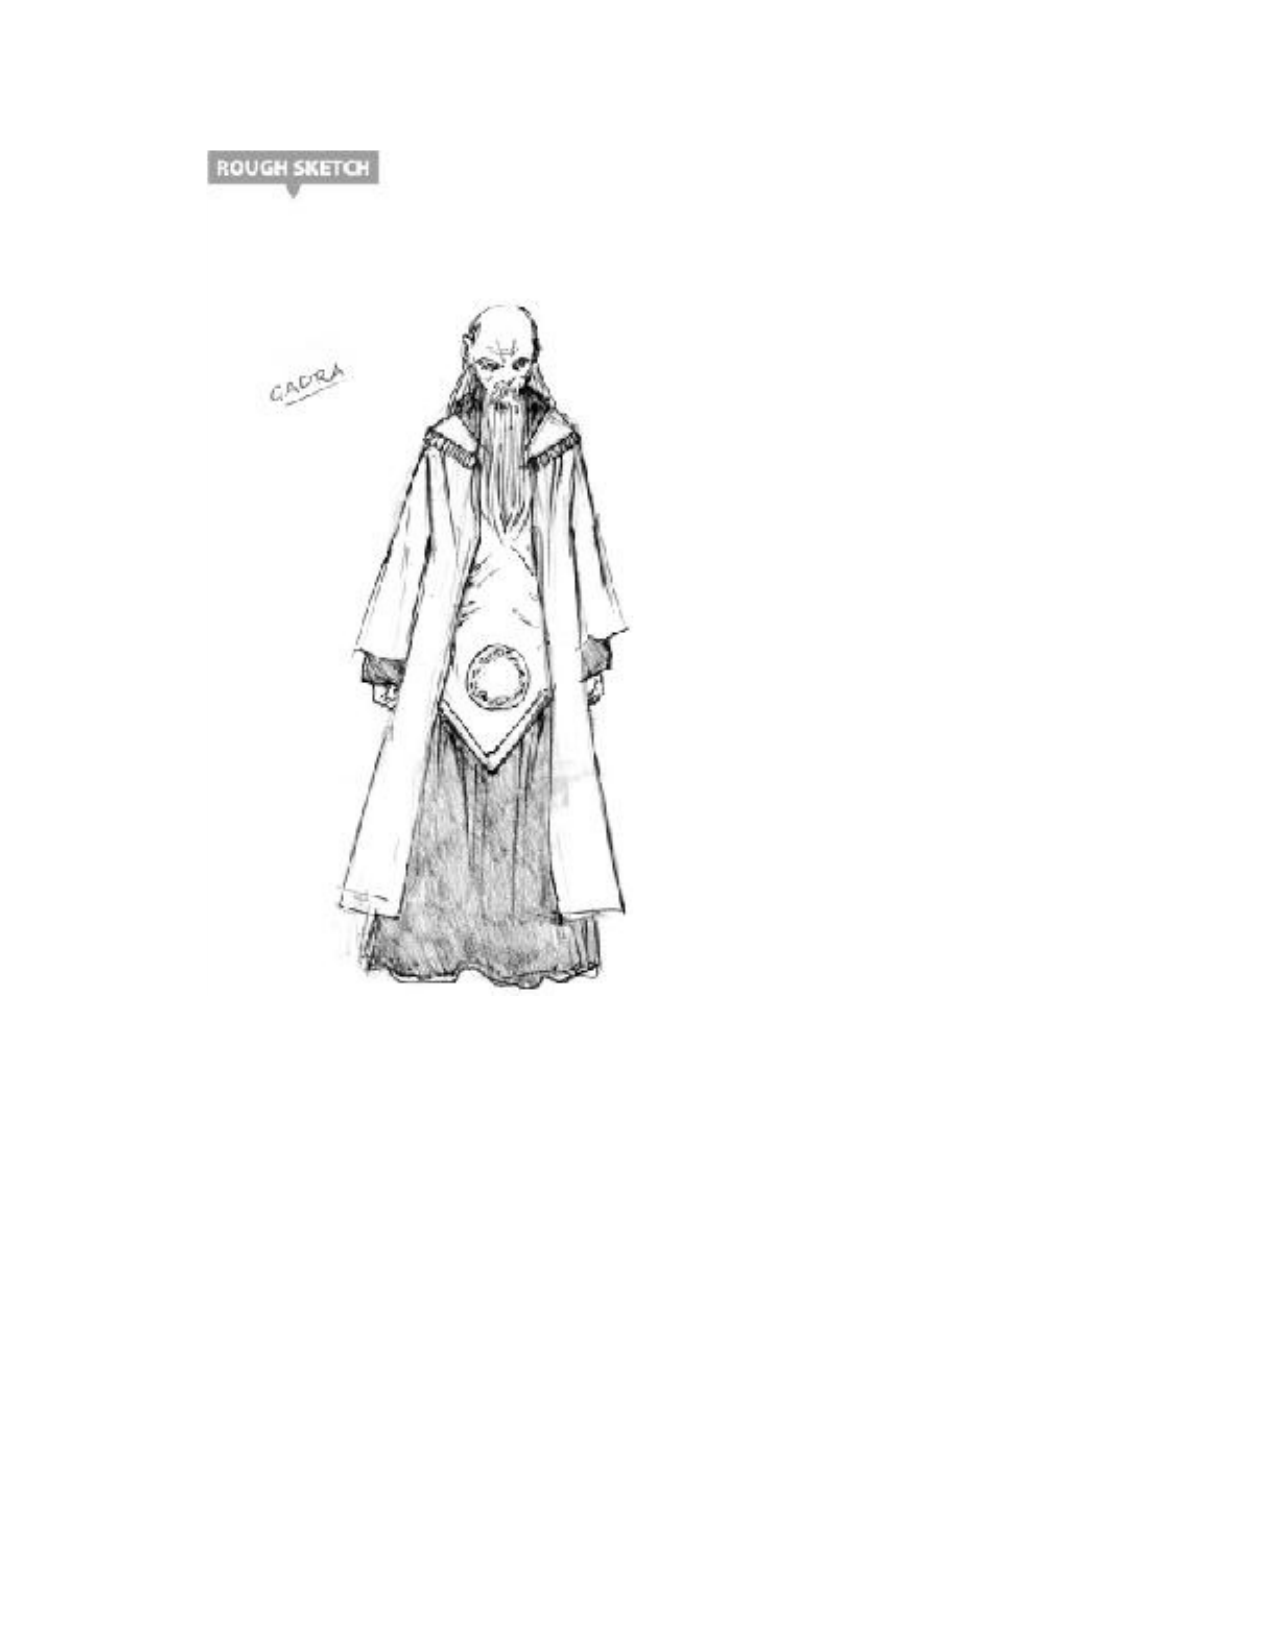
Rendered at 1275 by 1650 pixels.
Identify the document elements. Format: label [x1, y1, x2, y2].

picture [206, 150, 634, 996]
